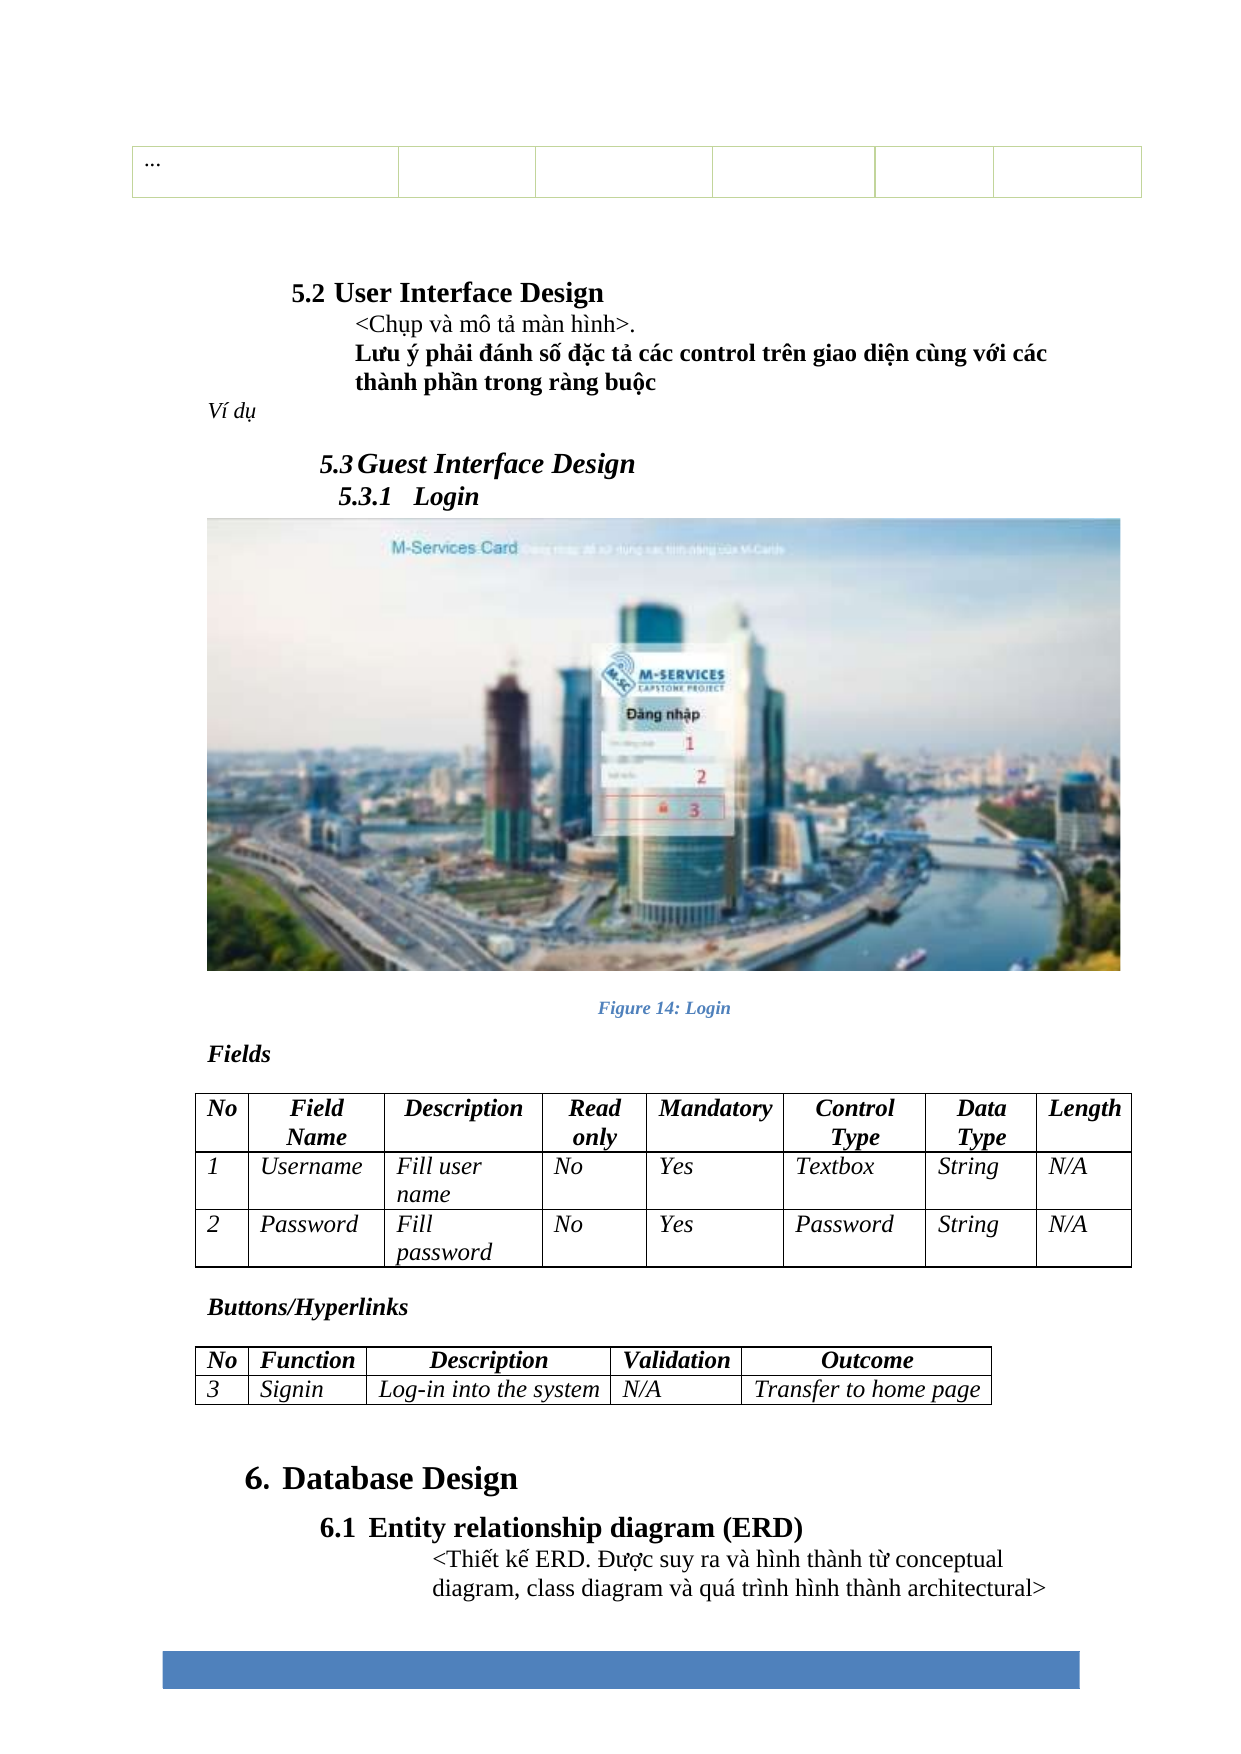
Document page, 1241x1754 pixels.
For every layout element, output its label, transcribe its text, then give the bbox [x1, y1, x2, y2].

table_header Field Name [249, 1094, 384, 1151]
table_header Length [1037, 1094, 1131, 1151]
text Lưu ý phải đánh số đặc tả các control trên giao diện cùng với các thành phần trong ràng buộc [355, 338, 1089, 396]
list Database Design [244, 1459, 1209, 1498]
table_cell N/A [1037, 1210, 1131, 1266]
table_header [713, 147, 874, 197]
table_cell N/A [1037, 1153, 1131, 1209]
table_header Read only [543, 1094, 646, 1151]
table_cell Yes [647, 1210, 783, 1266]
table_header [536, 147, 712, 197]
table_cell 1 [196, 1153, 248, 1209]
table_cell 2 [196, 1210, 248, 1266]
table_cell Yes [647, 1153, 783, 1209]
table_cell Signin [249, 1376, 366, 1404]
table_header Outcome [742, 1348, 991, 1375]
list Login [338, 479, 1209, 511]
table_header [876, 147, 993, 197]
table_header No [196, 1348, 248, 1375]
table_header [399, 147, 535, 197]
table_header No [196, 1094, 248, 1151]
table_cell String [926, 1210, 1036, 1266]
table_header Control Type [784, 1094, 925, 1151]
text <Chụp và mô tả màn hình>. [355, 309, 1209, 338]
table_cell No [543, 1153, 646, 1209]
table_header Description [367, 1348, 610, 1375]
table_header Description [385, 1094, 542, 1151]
text Ví dụ [106, 397, 256, 423]
table_cell Log-in into the system [367, 1376, 610, 1404]
picture [207, 518, 1121, 971]
text Buttons/Hyperlinks [207, 1292, 1209, 1321]
list Guest Interface Design [319, 446, 1209, 479]
table_header Data Type [926, 1094, 1036, 1151]
table_cell Password [784, 1210, 925, 1266]
table_cell Password [249, 1210, 384, 1266]
list Entity relationship diagram (ERD) [319, 1511, 1209, 1544]
table_cell 3 [196, 1376, 248, 1404]
table_header Mandatory [647, 1094, 783, 1151]
table_cell String [926, 1153, 1036, 1209]
table_header [994, 147, 1141, 197]
table_header Validation [611, 1348, 741, 1375]
table_cell Transfer to home page [742, 1376, 991, 1404]
text Figure 14: Login [598, 997, 1209, 1018]
table_cell Fill user name [385, 1153, 542, 1209]
table_header ... [133, 147, 398, 197]
table_cell Username [249, 1153, 384, 1209]
table_cell Textbox [784, 1153, 925, 1209]
table_header Function [249, 1348, 366, 1375]
table_cell No [543, 1210, 646, 1266]
text <Thiết kế ERD. Được suy ra và hình thành từ conceptual diagram, class diagram và quá trình hình thành architectural> [432, 1544, 1092, 1602]
table_cell N/A [611, 1376, 741, 1404]
text Fields [207, 1039, 275, 1067]
subtitle User Interface Design [291, 275, 1209, 308]
table_cell Fill password [385, 1210, 542, 1266]
